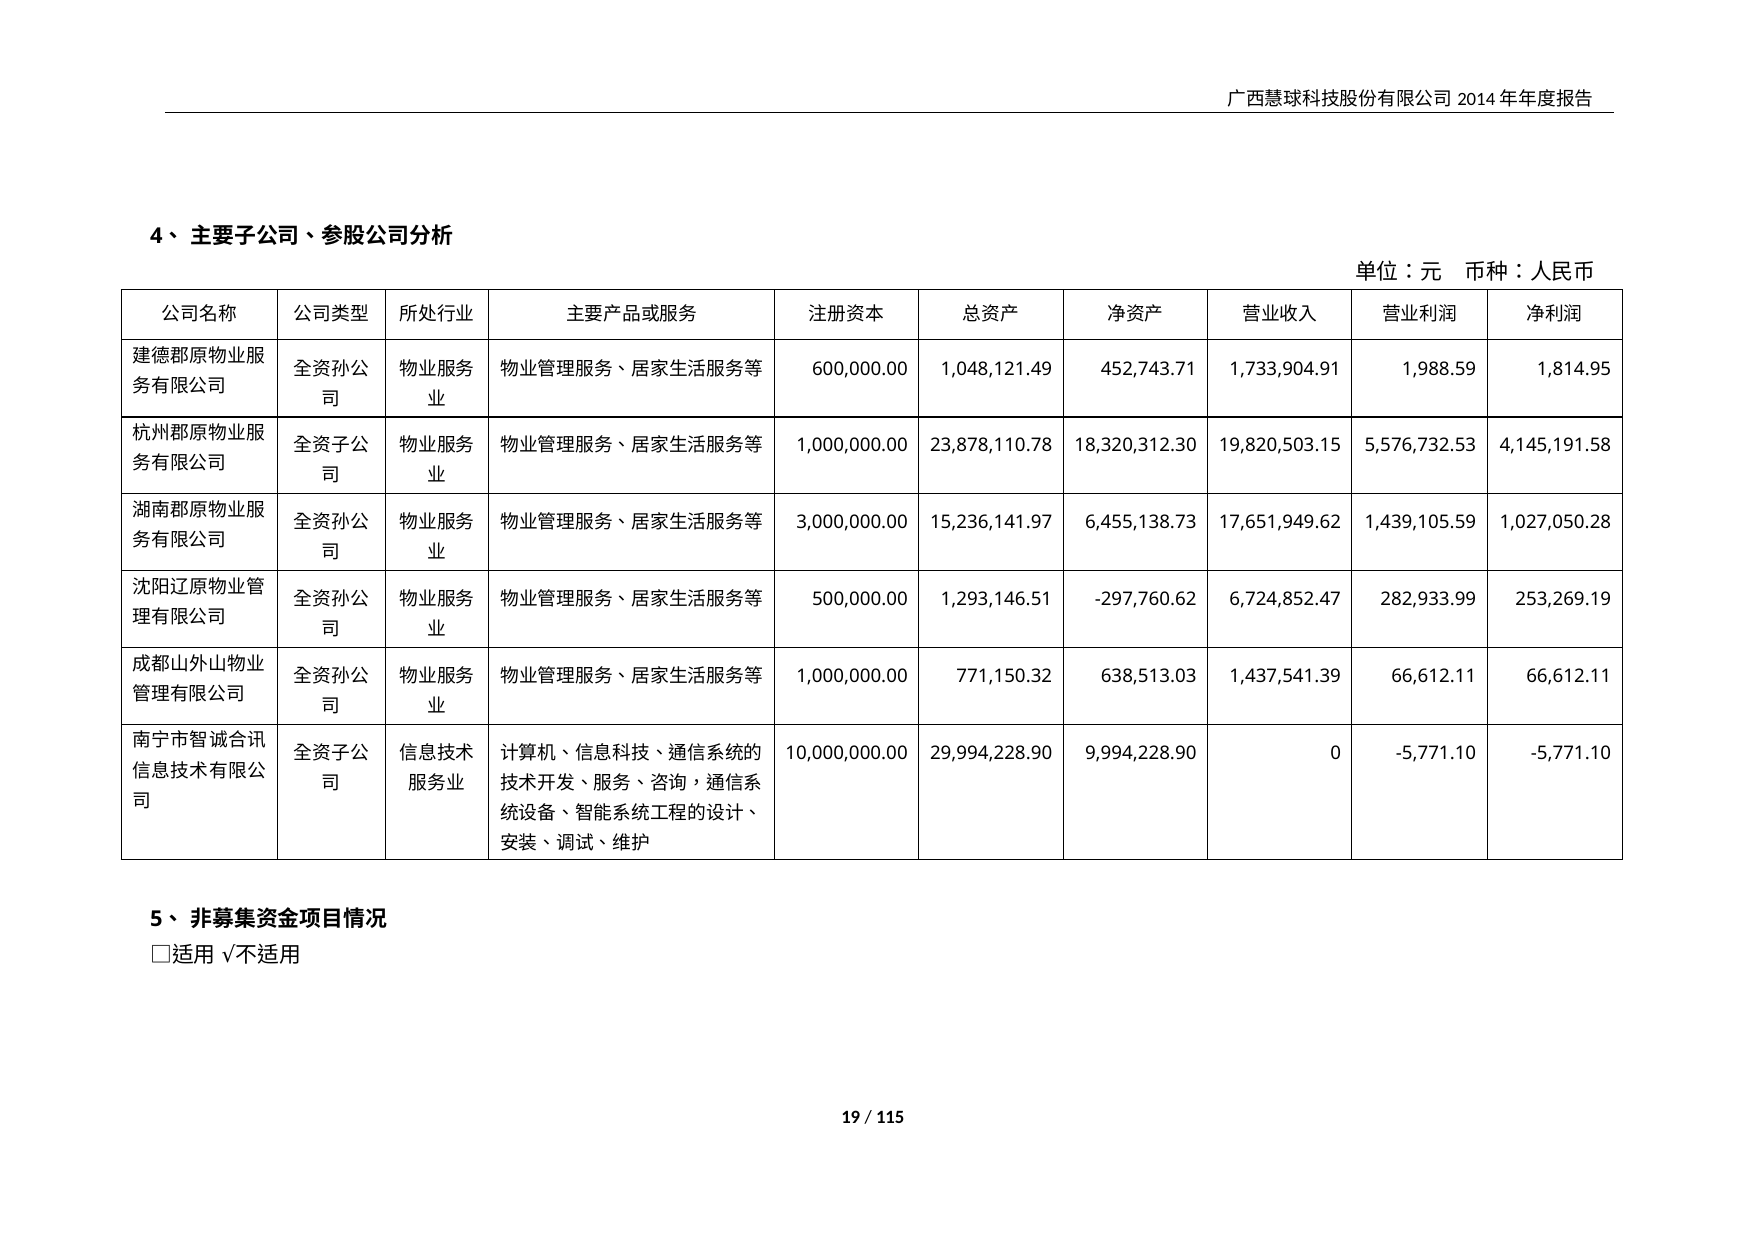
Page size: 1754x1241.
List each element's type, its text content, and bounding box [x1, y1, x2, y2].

table_cell 1,048,121.49 [919, 340, 1063, 416]
subtitle 5、 非募集资金项目情况 [150, 903, 1635, 933]
table_cell 全资子公 司 [278, 725, 385, 859]
table_header 总资产 [919, 290, 1063, 339]
table_cell 771,150.32 [919, 648, 1063, 724]
subtitle 4、 主要子公司、参股公司分析 [150, 220, 1635, 250]
table_cell -5,771.10 [1352, 725, 1487, 859]
table_header 所处行业 [386, 290, 488, 339]
table_cell 282,933.99 [1352, 571, 1487, 647]
table_header 营业收入 [1208, 290, 1351, 339]
table_header 主要产品或服务 [489, 290, 774, 339]
table_cell 全资孙公 司 [278, 648, 385, 724]
table_cell 南宁市智诚合讯 信息技术有限公 司 [122, 725, 277, 859]
table_cell 物业管理服务、居家生活服务等 [489, 571, 774, 647]
table_cell 成都山外山物业 管理有限公司 [122, 648, 277, 724]
table_cell 1,000,000.00 [775, 418, 918, 493]
table_cell 19,820,503.15 [1208, 418, 1351, 493]
table_cell 全资子公 司 [278, 418, 385, 493]
table_cell 3,000,000.00 [775, 494, 918, 570]
text □适用 √不适用 [150, 939, 1635, 969]
table_cell 杭州郡原物业服 务有限公司 [122, 418, 277, 493]
table_cell 253,269.19 [1488, 571, 1622, 647]
table_header 净利润 [1488, 290, 1622, 339]
table_cell 29,994,228.90 [919, 725, 1063, 859]
table_header 公司类型 [278, 290, 385, 339]
table_header 公司名称 [122, 290, 277, 339]
table_cell 物业服务 业 [386, 648, 488, 724]
table_cell 物业管理服务、居家生活服务等 [489, 494, 774, 570]
text 19 / 115 [839, 1105, 906, 1128]
table_cell 1,988.59 [1352, 340, 1487, 416]
table_cell 1,439,105.59 [1352, 494, 1487, 570]
table_cell 物业服务 业 [386, 340, 488, 416]
table_cell 4,145,191.58 [1488, 418, 1622, 493]
table_header 注册资本 [775, 290, 918, 339]
table_cell 66,612.11 [1352, 648, 1487, 724]
table_cell 1,733,904.91 [1208, 340, 1351, 416]
table_cell 600,000.00 [775, 340, 918, 416]
text 单位：元 币种：人民币 [110, 256, 1595, 286]
table_cell 10,000,000.00 [775, 725, 918, 859]
table_cell 信息技术 服务业 [386, 725, 488, 859]
table_cell 0 [1208, 725, 1351, 859]
table_cell 全资孙公 司 [278, 340, 385, 416]
table_cell 计算机、信息科技、通信系统的 技术开发、服务、咨询，通信系 统设备、智能系统工程的设计、 安装、调试、维护 [489, 725, 774, 859]
table_cell 1,814.95 [1488, 340, 1622, 416]
text 广西慧球科技股份有限公司 2014 年年度报告 [110, 85, 1593, 111]
table_cell 23,878,110.78 [919, 418, 1063, 493]
table_cell 452,743.71 [1064, 340, 1207, 416]
table_cell 9,994,228.90 [1064, 725, 1207, 859]
table_cell 全资孙公 司 [278, 494, 385, 570]
table_cell 全资孙公 司 [278, 571, 385, 647]
table_header 净资产 [1064, 290, 1207, 339]
table_cell 物业服务 业 [386, 418, 488, 493]
table_cell 1,293,146.51 [919, 571, 1063, 647]
table_cell 沈阳辽原物业管 理有限公司 [122, 571, 277, 647]
table_cell 1,437,541.39 [1208, 648, 1351, 724]
table_cell 15,236,141.97 [919, 494, 1063, 570]
table_cell 18,320,312.30 [1064, 418, 1207, 493]
table_cell 湖南郡原物业服 务有限公司 [122, 494, 277, 570]
table_cell 6,455,138.73 [1064, 494, 1207, 570]
table_cell 物业管理服务、居家生活服务等 [489, 340, 774, 416]
table_cell 66,612.11 [1488, 648, 1622, 724]
table_cell 1,000,000.00 [775, 648, 918, 724]
table_cell 物业管理服务、居家生活服务等 [489, 648, 774, 724]
table_cell 638,513.03 [1064, 648, 1207, 724]
table_cell 物业服务 业 [386, 494, 488, 570]
table_cell 6,724,852.47 [1208, 571, 1351, 647]
table_cell 5,576,732.53 [1352, 418, 1487, 493]
table_header 营业利润 [1352, 290, 1487, 339]
table_cell 17,651,949.62 [1208, 494, 1351, 570]
table_cell 1,027,050.28 [1488, 494, 1622, 570]
table_cell -5,771.10 [1488, 725, 1622, 859]
table_cell 物业服务 业 [386, 571, 488, 647]
table_cell -297,760.62 [1064, 571, 1207, 647]
table_cell 500,000.00 [775, 571, 918, 647]
table_cell 建德郡原物业服 务有限公司 [122, 340, 277, 416]
table_cell 物业管理服务、居家生活服务等 [489, 418, 774, 493]
